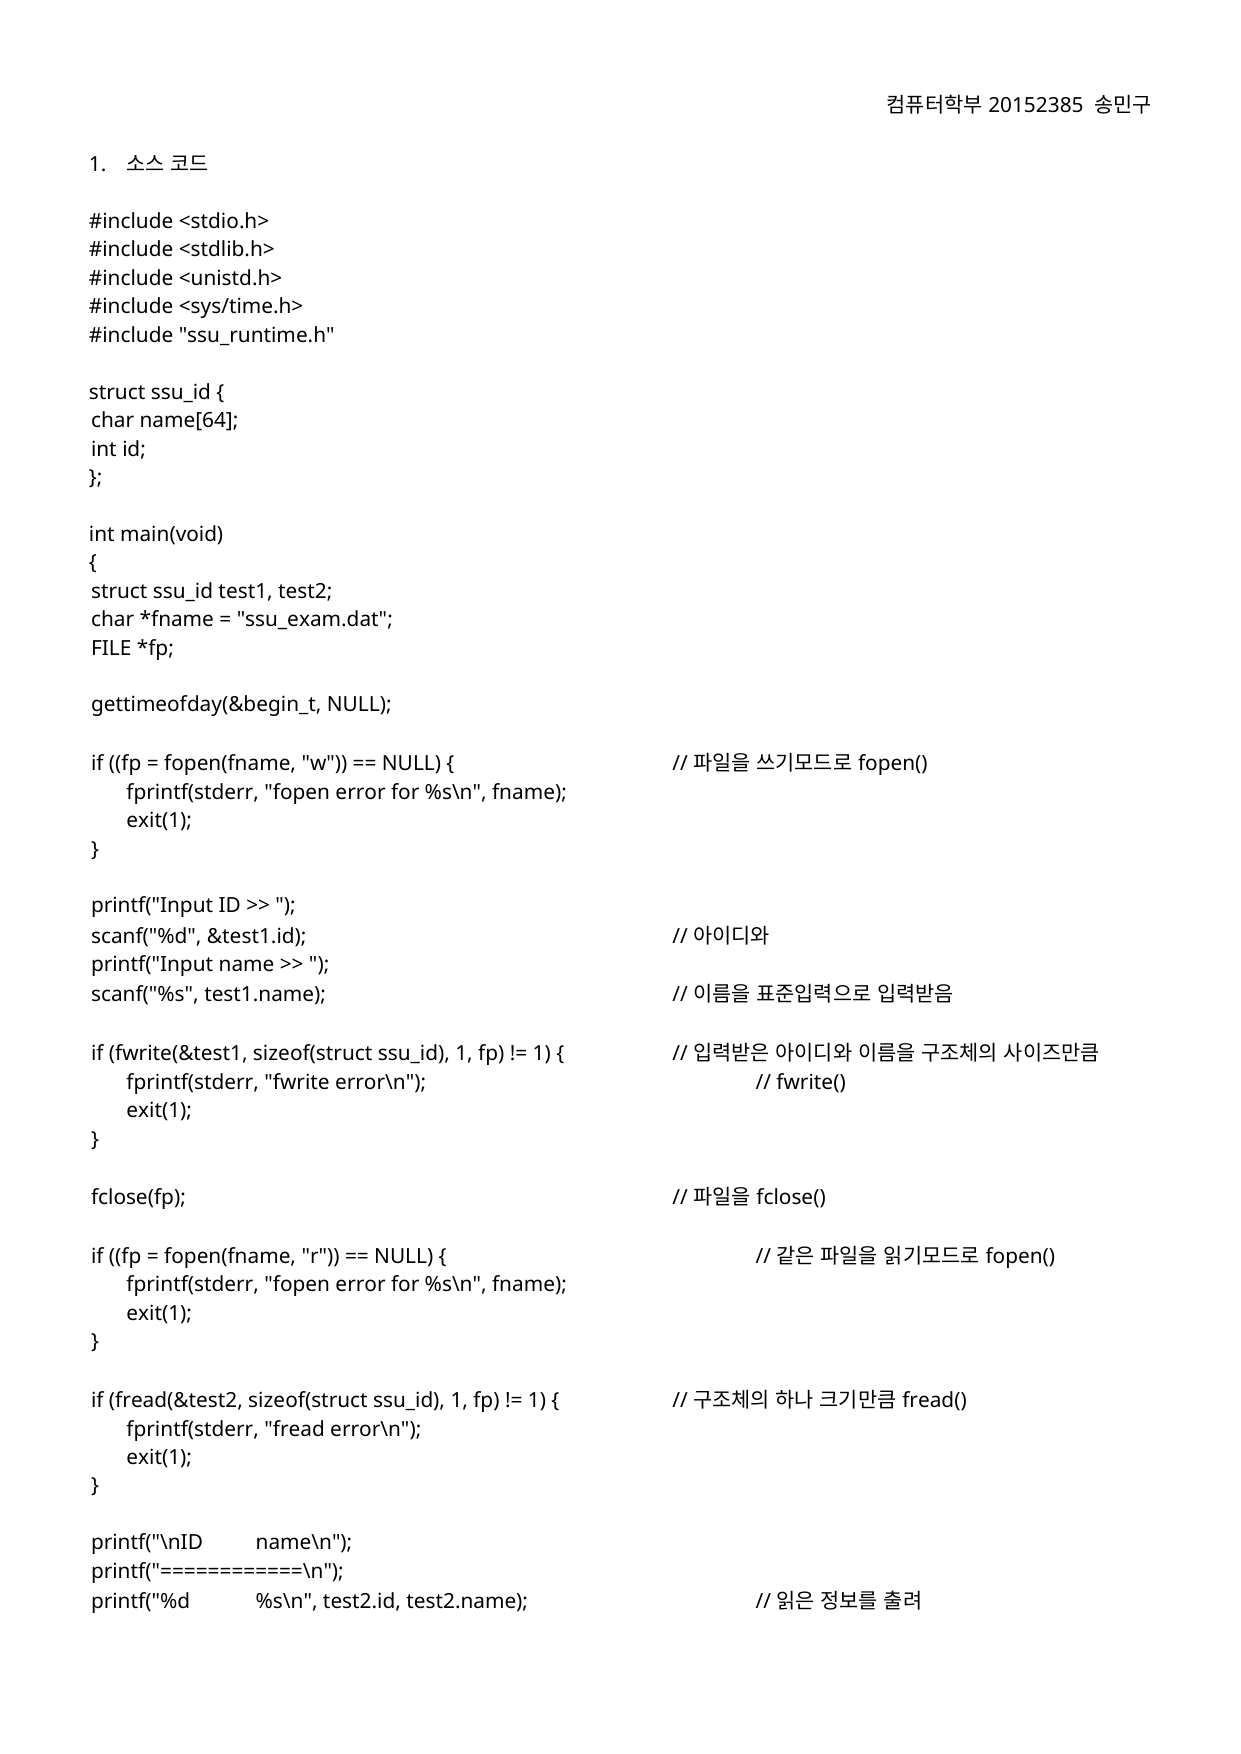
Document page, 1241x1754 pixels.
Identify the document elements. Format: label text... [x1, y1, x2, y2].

text printf("Input name >> "); [89, 949, 1152, 978]
text exit(1); [89, 1442, 1152, 1471]
text fprintf(stderr, "fread error\n"); [89, 1414, 1152, 1442]
text struct ssu_id test1, test2; [89, 576, 1152, 604]
text printf("\nID name\n"); [89, 1527, 1152, 1556]
text int main(void) [89, 519, 1152, 547]
text if ((fp = fopen(fname, "w")) == NULL) { // 파일을 쓰기모드로 fopen() [89, 746, 1152, 777]
text { [89, 547, 1152, 576]
text char name[64]; [89, 405, 1152, 434]
text FILE *fp; [89, 633, 1152, 661]
text printf("Input ID >> "); [89, 891, 1152, 919]
text exit(1); [89, 1298, 1152, 1326]
text 컴퓨터학부 20152385 송민구 [89, 89, 1152, 119]
text fclose(fp); // 파일을 fclose() [89, 1181, 1152, 1211]
text #include <unistd.h> [89, 263, 1152, 291]
text #include <sys/time.h> [89, 291, 1152, 320]
text printf("%d %s\n", test2.id, test2.name); // 읽은 정보를 출려 [89, 1584, 1152, 1614]
text } [89, 1326, 1152, 1355]
text if (fread(&test2, sizeof(struct ssu_id), 1, fp) != 1) { // 구조체의 하나 크기만큼 fread() [89, 1383, 1152, 1414]
text } [89, 1124, 1152, 1152]
text struct ssu_id { [89, 377, 1152, 405]
text scanf("%s", test1.name); // 이름을 표준입력으로 입력받음 [89, 978, 1152, 1008]
text } [89, 834, 1152, 862]
text exit(1); [89, 1095, 1152, 1124]
text fprintf(stderr, "fopen error for %s\n", fname); [89, 777, 1152, 805]
text int id; [89, 434, 1152, 462]
text printf("============\n"); [89, 1556, 1152, 1584]
text if (fwrite(&test1, sizeof(struct ssu_id), 1, fp) != 1) { // 입력받은 아이디와 이름을 구조체의 사이즈만큼 [89, 1036, 1152, 1067]
text fprintf(stderr, "fwrite error\n"); // fwrite() [89, 1067, 1152, 1095]
text scanf("%d", &test1.id); // 아이디와 [89, 919, 1152, 949]
text #include <stdlib.h> [89, 234, 1152, 263]
text }; [89, 462, 1152, 491]
text exit(1); [89, 805, 1152, 834]
text fprintf(stderr, "fopen error for %s\n", fname); [89, 1269, 1152, 1298]
text char *fname = "ssu_exam.dat"; [89, 604, 1152, 633]
text if ((fp = fopen(fname, "r")) == NULL) { // 같은 파일을 읽기모드로 fopen() [89, 1239, 1152, 1269]
list 소스 코드 [89, 147, 1152, 178]
text } [89, 1471, 1152, 1499]
text #include <stdio.h> [89, 206, 1152, 234]
text gettimeofday(&begin_t, NULL); [89, 689, 1152, 718]
text #include "ssu_runtime.h" [89, 320, 1152, 348]
